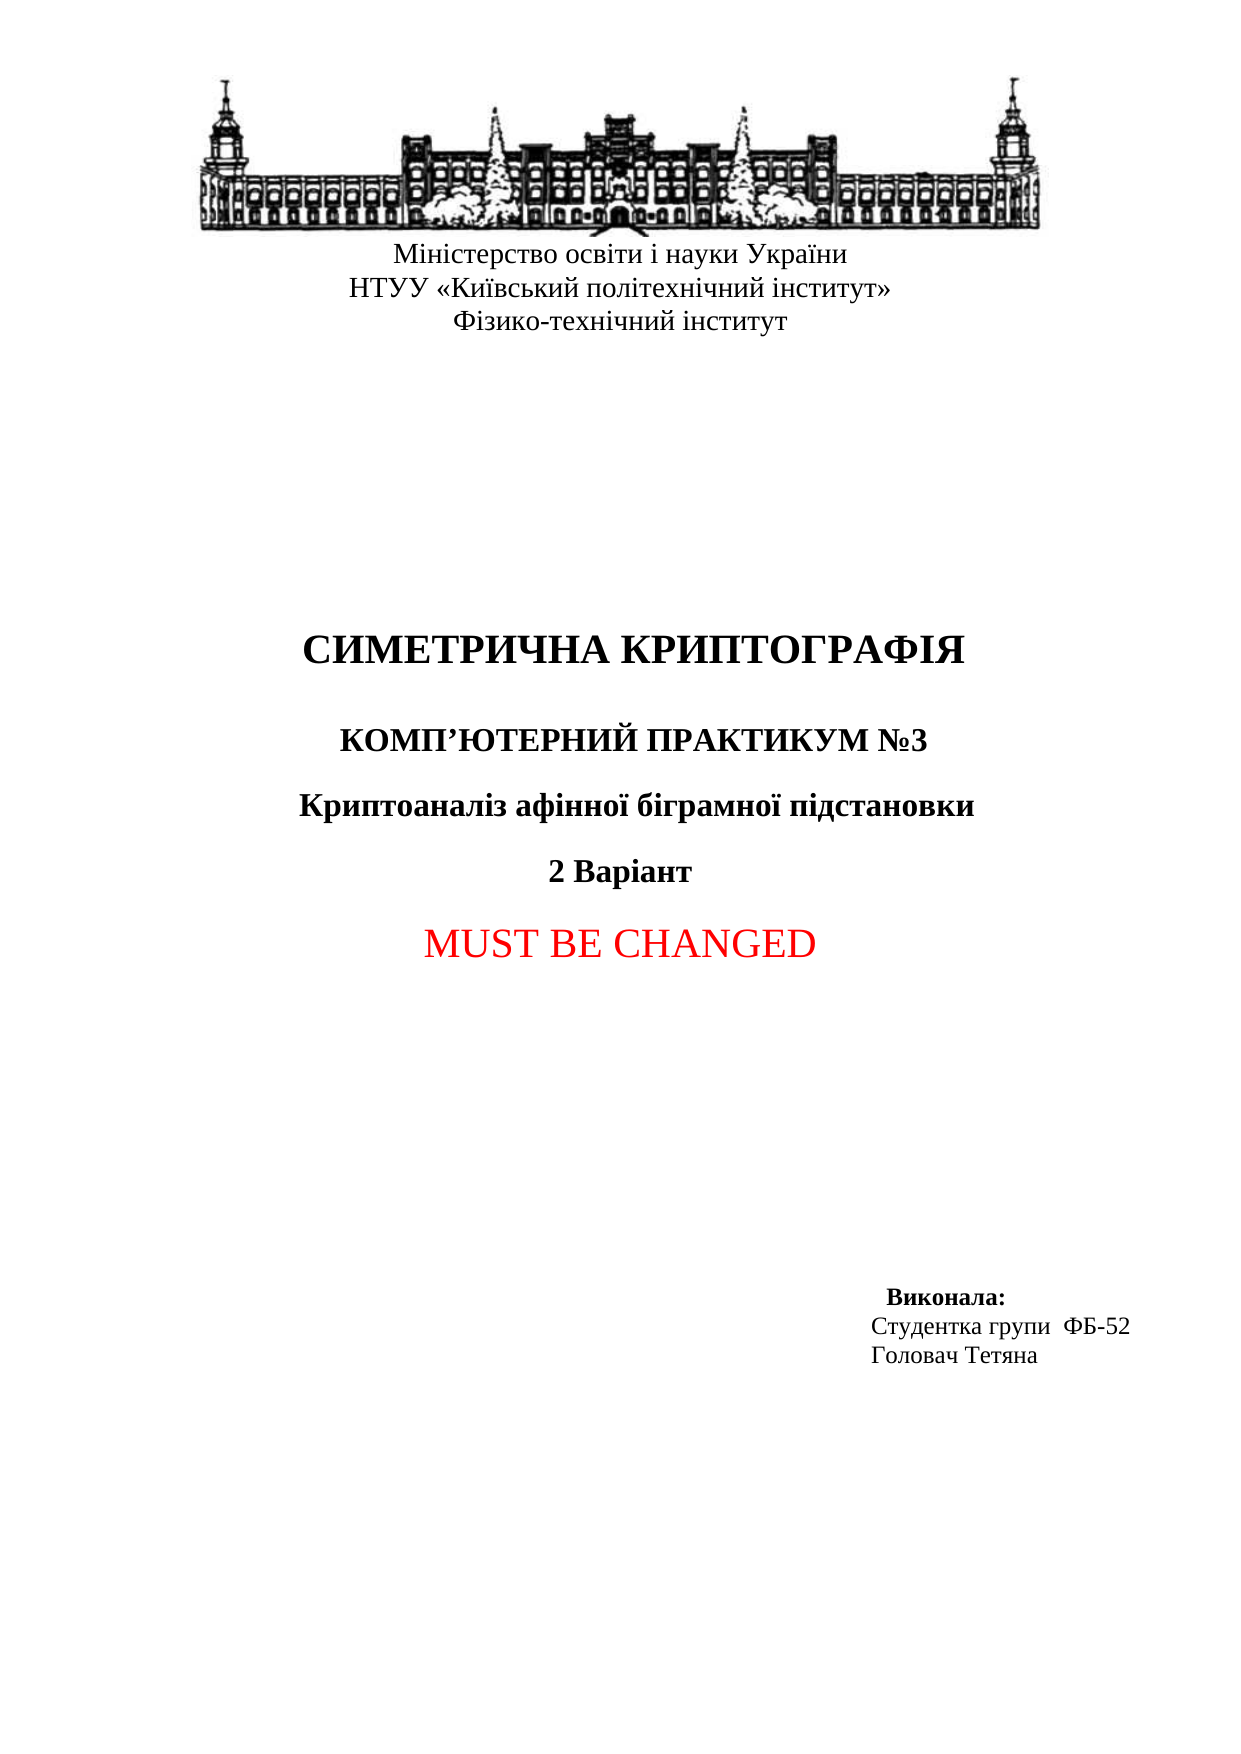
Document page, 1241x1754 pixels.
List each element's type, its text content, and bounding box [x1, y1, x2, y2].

text 2 Варіант [75, 851, 1165, 918]
text Фізико-технічний інститут [75, 303, 1165, 337]
text Криптоаналіз афінної біграмної підстановки [102, 787, 1165, 824]
text Студентка групи ФБ-52 [871, 1311, 1165, 1340]
text Виконала: [886, 1282, 1165, 1311]
text CИМЕТРИЧНА КРИПТОГРАФІЯ [75, 624, 1192, 672]
text Міністерство освіти і науки України [75, 236, 1165, 270]
text КОМП’ЮТЕРНИЙ ПРАКТИКУМ №3 [75, 720, 1192, 759]
text НТУУ «Київський політехнічний інститут» [75, 270, 1165, 303]
picture [191, 75, 1049, 237]
text Головач Тетяна [871, 1340, 1165, 1368]
text MUST BE CHANGED [75, 918, 1165, 966]
